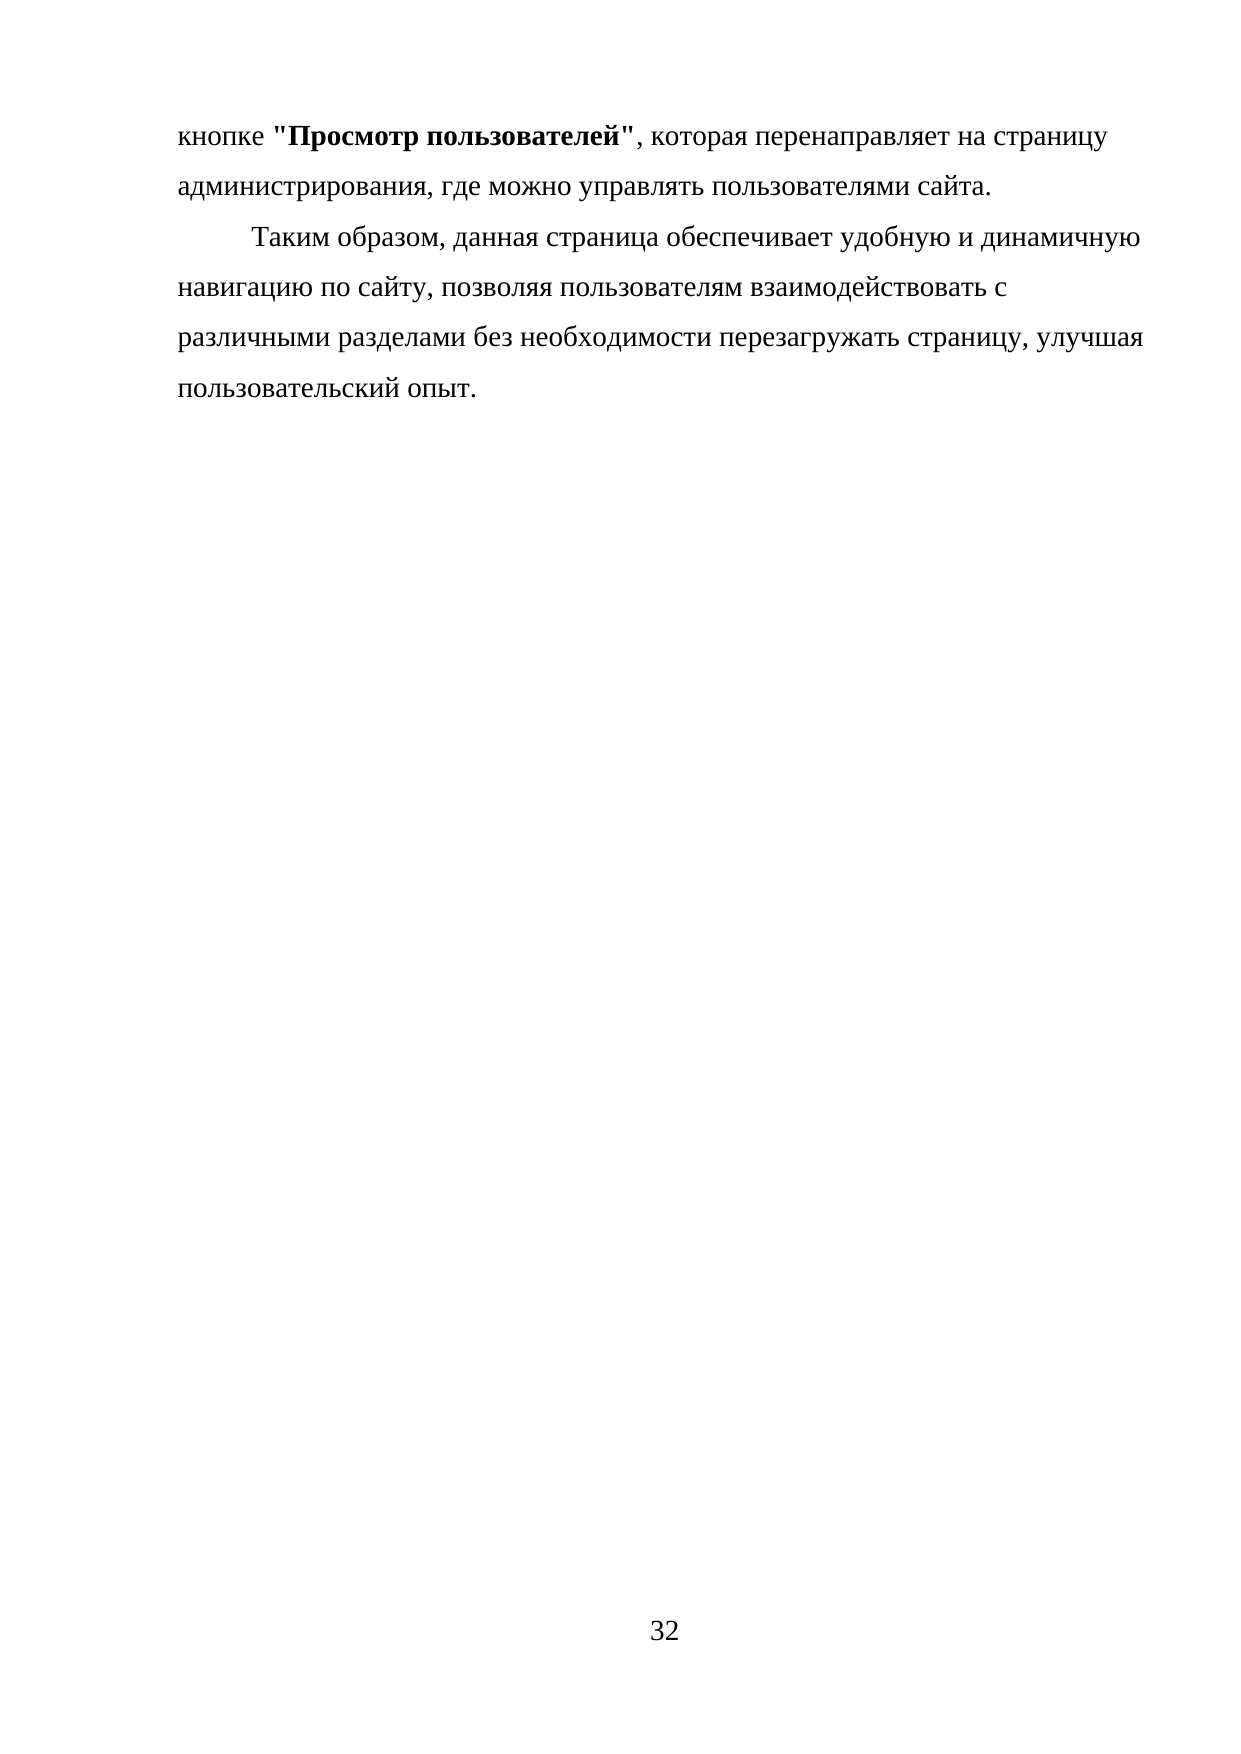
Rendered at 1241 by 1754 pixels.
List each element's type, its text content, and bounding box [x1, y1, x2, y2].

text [177, 118, 1152, 202]
text Таким образом, данная страница обеспечивает удобную и динамичную навигацию по сайту, позволяя пользователям взаимодействовать с различными разделами без необходимости перезагружать страницу, улучшая пользовательский опыт. [177, 219, 1152, 403]
